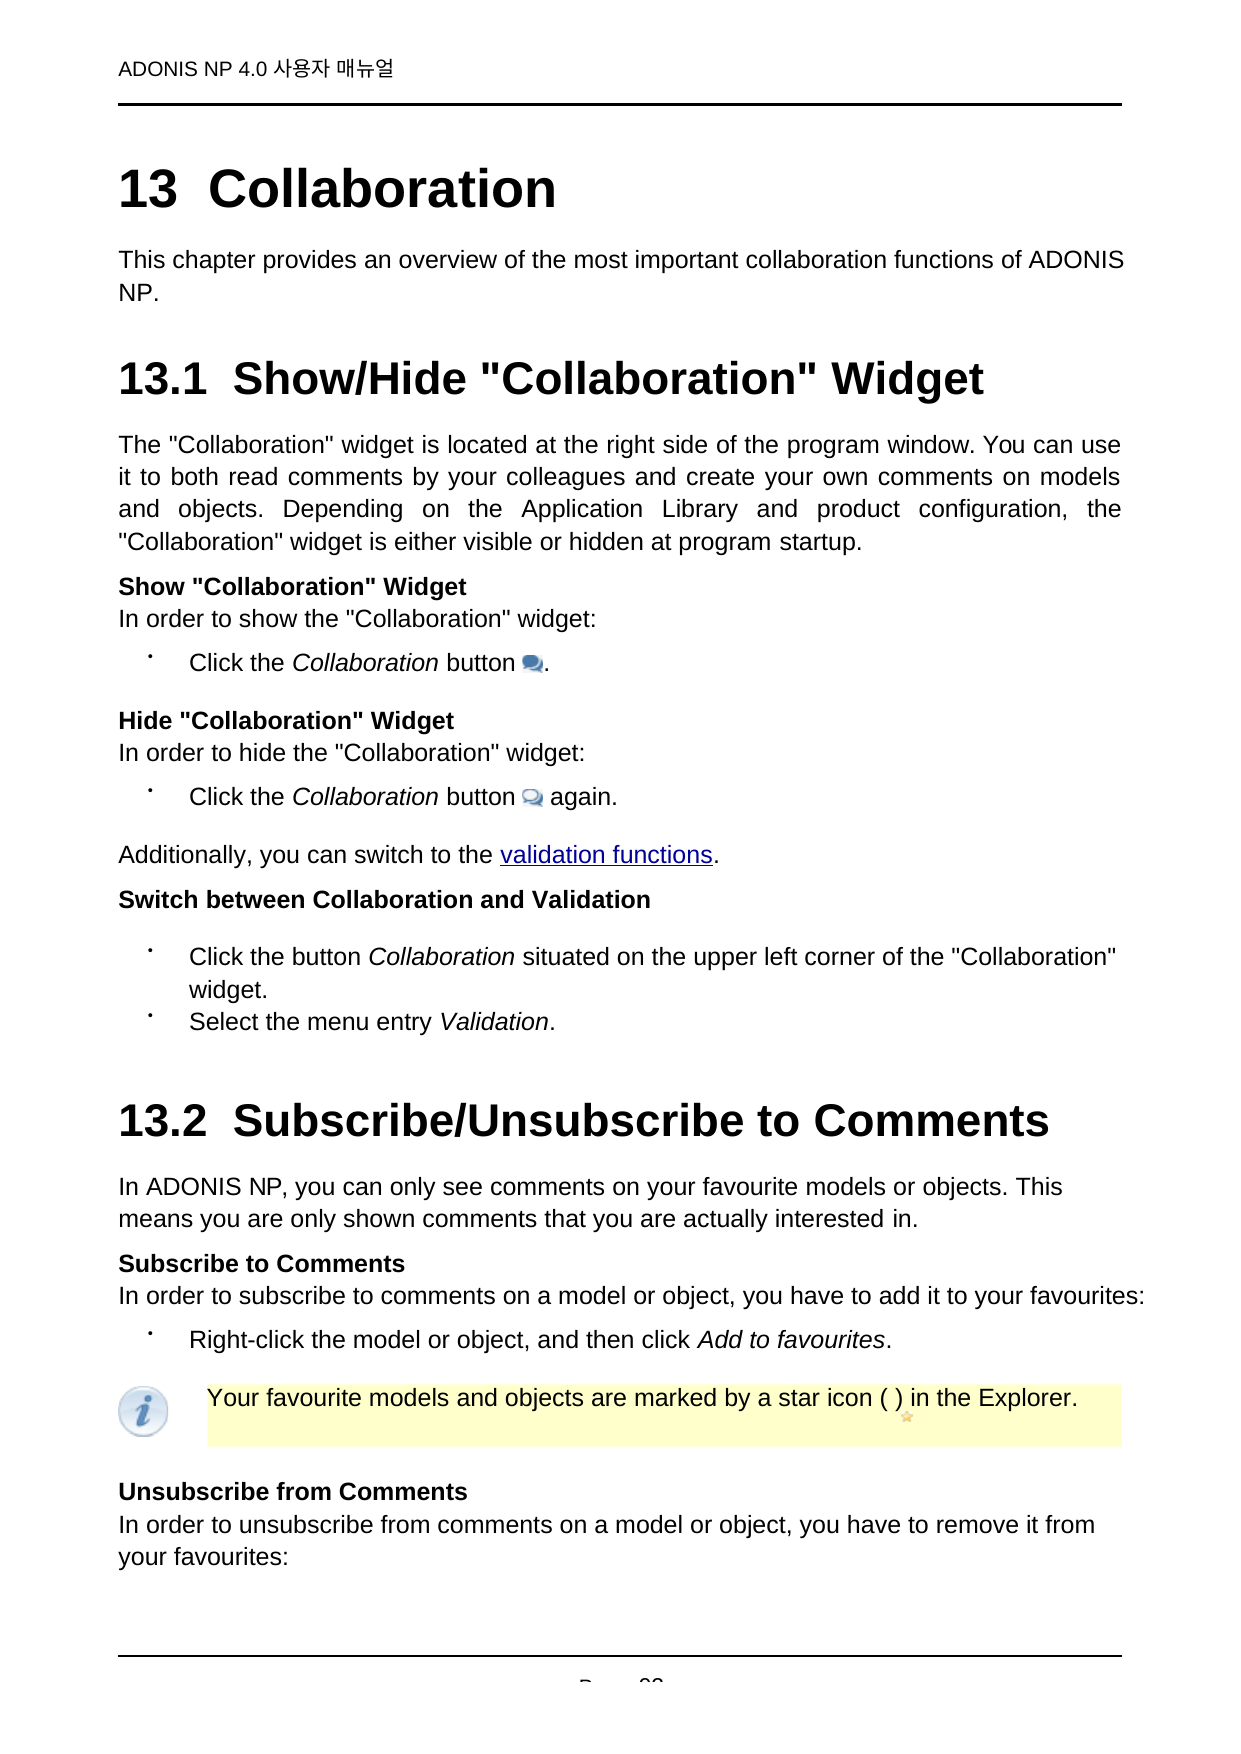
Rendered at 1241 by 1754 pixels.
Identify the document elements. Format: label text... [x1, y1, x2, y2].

list Right-click the model or object, and then click Add to favourites. [148, 1325, 1240, 1354]
subtitle Subscribe/Unsubscribe to Comments [118, 1093, 1240, 1146]
subtitle Unsubscribe from Comments [118, 1477, 1240, 1506]
list Select the menu entry Validation. [148, 1007, 1240, 1036]
text In order to show the "Collaboration" widget: [118, 604, 1240, 633]
text In order to unsubscribe from comments on a model or object, you have to remove it from your favourites: [118, 1510, 1131, 1571]
text The "Collaboration" widget is located at the right side of the program window. You can use it to both read comments by your colleagues and create your own comments on models and objects. Depending on the Application Library and product configuration, the "Collaboration" widget is either visible or hidden at program startup. [118, 429, 1122, 556]
list Click the button Collaboration situated on the upper left corner of the "Collaboration" widget. [148, 942, 1122, 1003]
text Additionally, you can switch to the validation functions. [118, 840, 1240, 868]
subtitle Show/Hide "Collaboration" Widget [118, 352, 1240, 404]
subtitle Subscribe to Comments [118, 1249, 1240, 1277]
text In order to hide the "Collaboration" widget: [118, 738, 1240, 767]
picture [901, 1411, 913, 1422]
text This chapter provides an overview of the most important collaboration functions of ADONIS NP. [118, 245, 1131, 307]
list Click the Collaboration button . [148, 648, 1240, 677]
subtitle Switch between Collaboration and Validation [118, 885, 1240, 913]
list Click the Collaboration button again. [148, 782, 1240, 811]
subtitle Hide "Collaboration" Widget [118, 706, 1240, 734]
picture [118, 1386, 169, 1437]
subtitle Show "Collaboration" Widget [118, 572, 1240, 601]
text In ADONIS NP, you can only see comments on your favourite models or objects. This means you are only shown comments that you are actually interested in. [118, 1171, 1131, 1233]
subtitle Collaboration [118, 156, 1240, 219]
text In order to subscribe to comments on a model or object, you have to add it to your favourites: [118, 1281, 1240, 1310]
